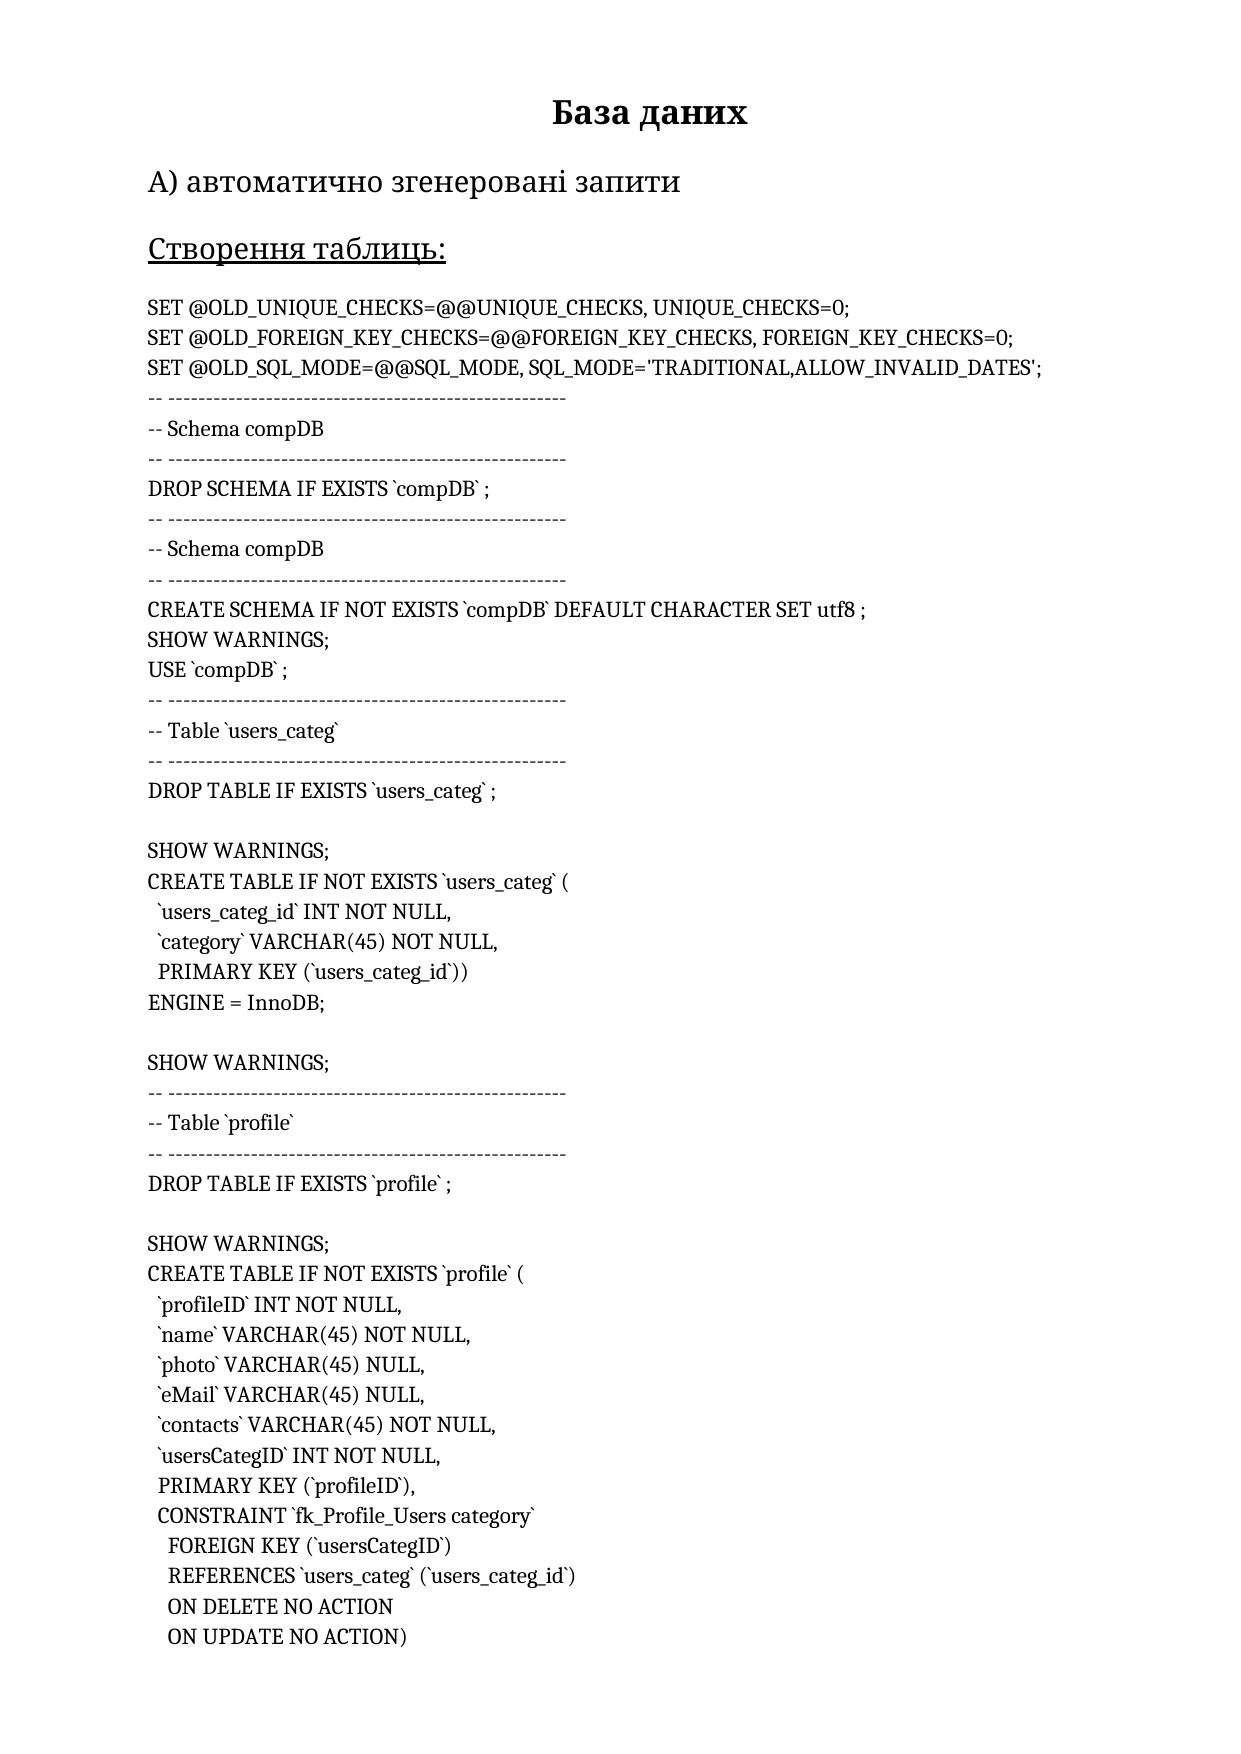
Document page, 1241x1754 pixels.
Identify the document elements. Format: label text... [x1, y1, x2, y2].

text База даних [148, 88, 1152, 134]
text SET @OLD_SQL_MODE=@@SQL_MODE, SQL_MODE='TRADITIONAL,ALLOW_INVALID_DATES'; [148, 355, 1152, 381]
text PRIMARY KEY (`users_categ_id`)) [148, 959, 1152, 985]
text `contacts` VARCHAR(45) NOT NULL, [148, 1412, 1152, 1438]
text DROP TABLE IF EXISTS `profile` ; [148, 1171, 1152, 1197]
text -- ----------------------------------------------------- [148, 385, 1152, 411]
text PRIMARY KEY (`profileID`), [148, 1473, 1152, 1499]
text `usersCategID` INT NOT NULL, [148, 1442, 1152, 1469]
text CONSTRAINT `fk_Profile_Users category` [148, 1503, 1152, 1529]
text SHOW WARNINGS; [148, 1231, 1152, 1257]
text -- ----------------------------------------------------- [148, 748, 1152, 774]
text `eMail` VARCHAR(45) NULL, [148, 1382, 1152, 1408]
text ON UPDATE NO ACTION) [148, 1624, 1152, 1650]
text SHOW WARNINGS; [148, 838, 1152, 864]
text SHOW WARNINGS; [148, 1050, 1152, 1076]
text SET @OLD_FOREIGN_KEY_CHECKS=@@FOREIGN_KEY_CHECKS, FOREIGN_KEY_CHECKS=0; [148, 325, 1152, 351]
text -- ----------------------------------------------------- [148, 566, 1152, 593]
text CREATE TABLE IF NOT EXISTS `profile` ( [148, 1261, 1152, 1287]
text -- ----------------------------------------------------- [148, 687, 1152, 713]
text REFERENCES `users_categ` (`users_categ_id`) [148, 1563, 1152, 1589]
text -- ----------------------------------------------------- [148, 1140, 1152, 1167]
text `name` VARCHAR(45) NOT NULL, [148, 1322, 1152, 1348]
text А) автоматично згенеровані запити [148, 162, 1152, 201]
text `profileID` INT NOT NULL, [148, 1291, 1152, 1318]
text -- Schema compDB [148, 415, 1152, 442]
text FOREIGN KEY (`usersCategID`) [148, 1533, 1152, 1559]
text ON DELETE NO ACTION [148, 1593, 1152, 1620]
text -- Schema compDB [148, 536, 1152, 562]
text `photo` VARCHAR(45) NULL, [148, 1352, 1152, 1378]
text CREATE SCHEMA IF NOT EXISTS `compDB` DEFAULT CHARACTER SET utf8 ; [148, 597, 1152, 623]
text DROP TABLE IF EXISTS `users_categ` ; [148, 778, 1152, 804]
text `category` VARCHAR(45) NOT NULL, [148, 929, 1152, 955]
text DROP SCHEMA IF EXISTS `compDB` ; [148, 476, 1152, 502]
text -- ----------------------------------------------------- [148, 506, 1152, 532]
text Створення таблиць: [148, 228, 1152, 268]
text SET @OLD_UNIQUE_CHECKS=@@UNIQUE_CHECKS, UNIQUE_CHECKS=0; [148, 294, 1152, 321]
text -- Table `users_categ` [148, 717, 1152, 744]
text -- Table `profile` [148, 1110, 1152, 1136]
text ENGINE = InnoDB; [148, 989, 1152, 1016]
text SHOW WARNINGS; [148, 627, 1152, 653]
text CREATE TABLE IF NOT EXISTS `users_categ` ( [148, 868, 1152, 895]
text -- ----------------------------------------------------- [148, 446, 1152, 472]
text USE `compDB` ; [148, 657, 1152, 683]
text -- ----------------------------------------------------- [148, 1080, 1152, 1106]
text `users_categ_id` INT NOT NULL, [148, 899, 1152, 925]
